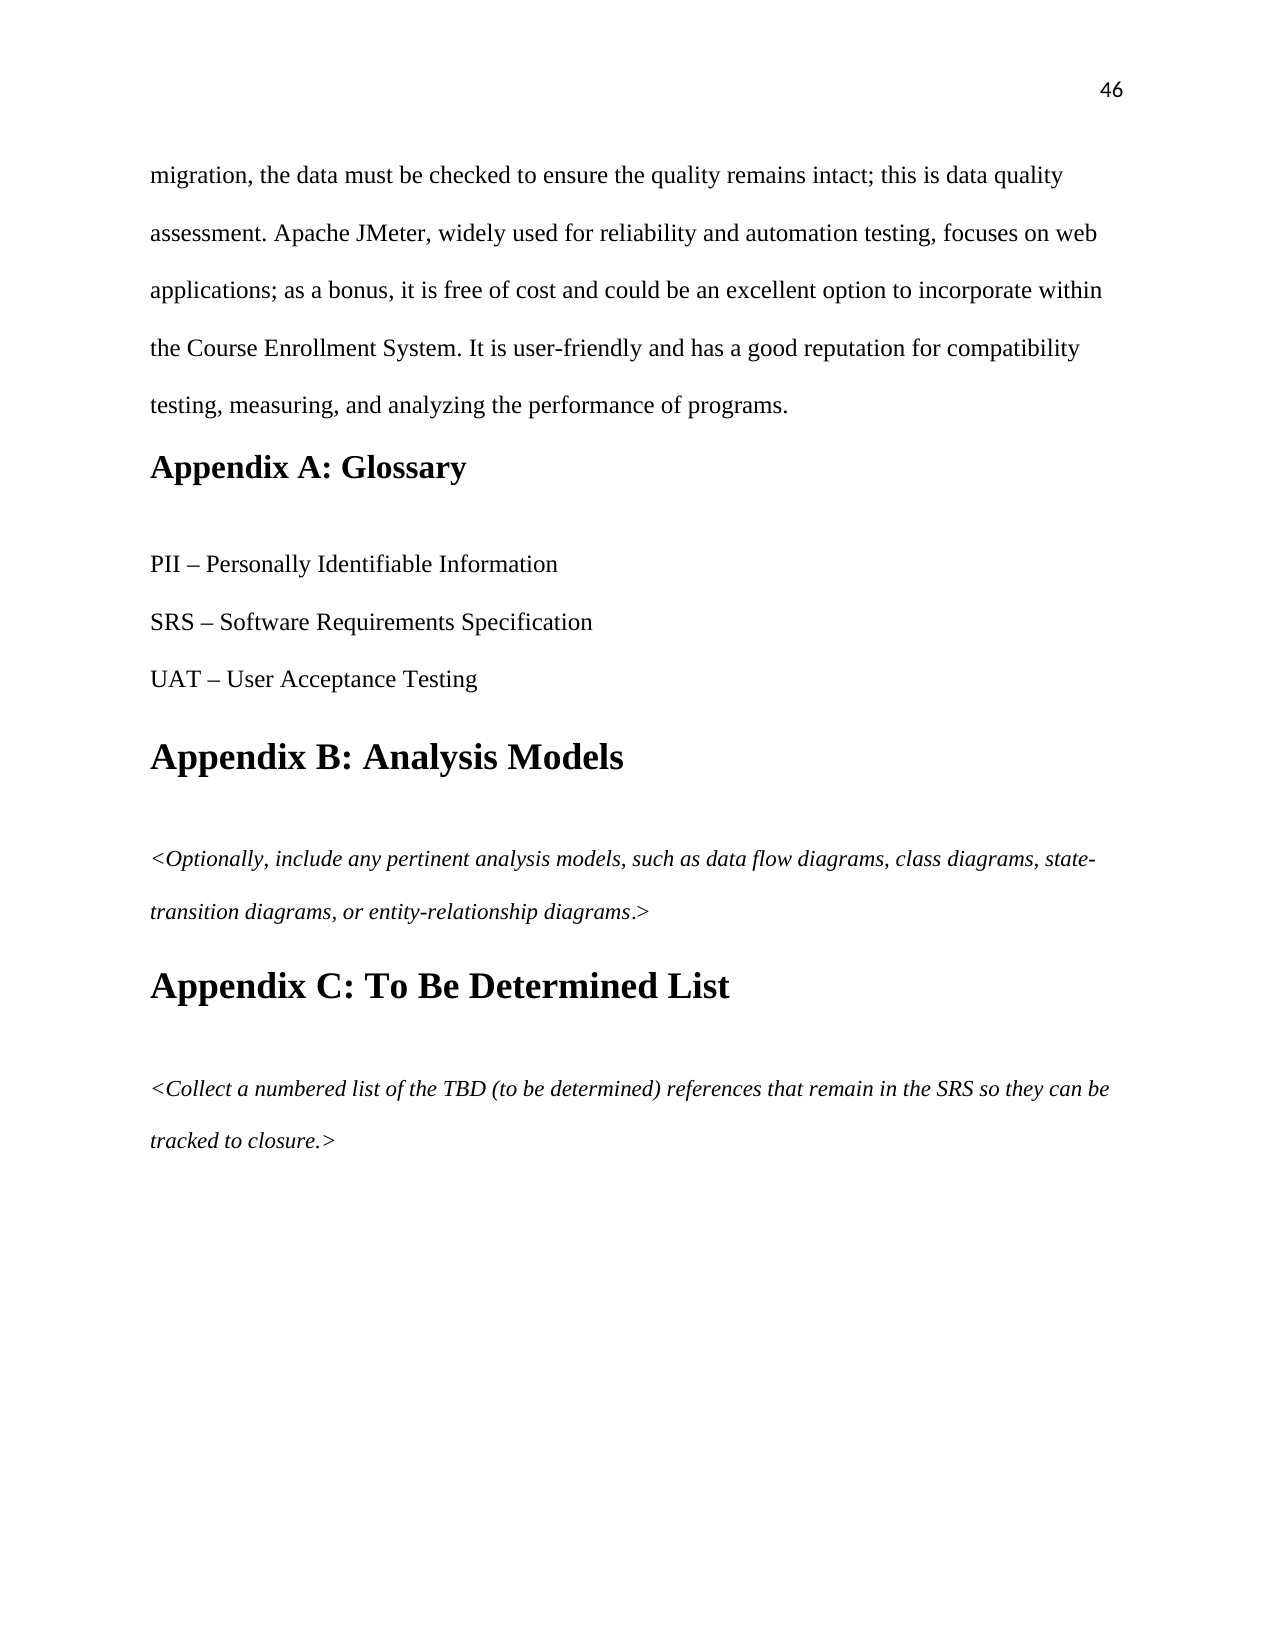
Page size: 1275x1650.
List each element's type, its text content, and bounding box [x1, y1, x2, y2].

text SRS – Software Requirements Specification [150, 607, 1125, 636]
text UAT – User Acceptance Testing [150, 664, 1125, 693]
text Appendix B: Analysis Models [150, 734, 1125, 777]
subtitle Appendix A: Glossary [150, 448, 1125, 486]
text <Collect a numbered list of the TBD (to be determined) references that remain in the SRS so they can be tracked to closure.> [150, 1075, 1125, 1154]
text PII – Personally Identifiable Information [150, 549, 1125, 578]
text Appendix C: To Be Determined List [150, 963, 1125, 1007]
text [150, 160, 1125, 419]
text <Optionally, include any pertinent analysis models, such as data flow diagrams, class diagrams, state-transition diagrams, or entity-relationship diagrams.> [150, 846, 1125, 924]
